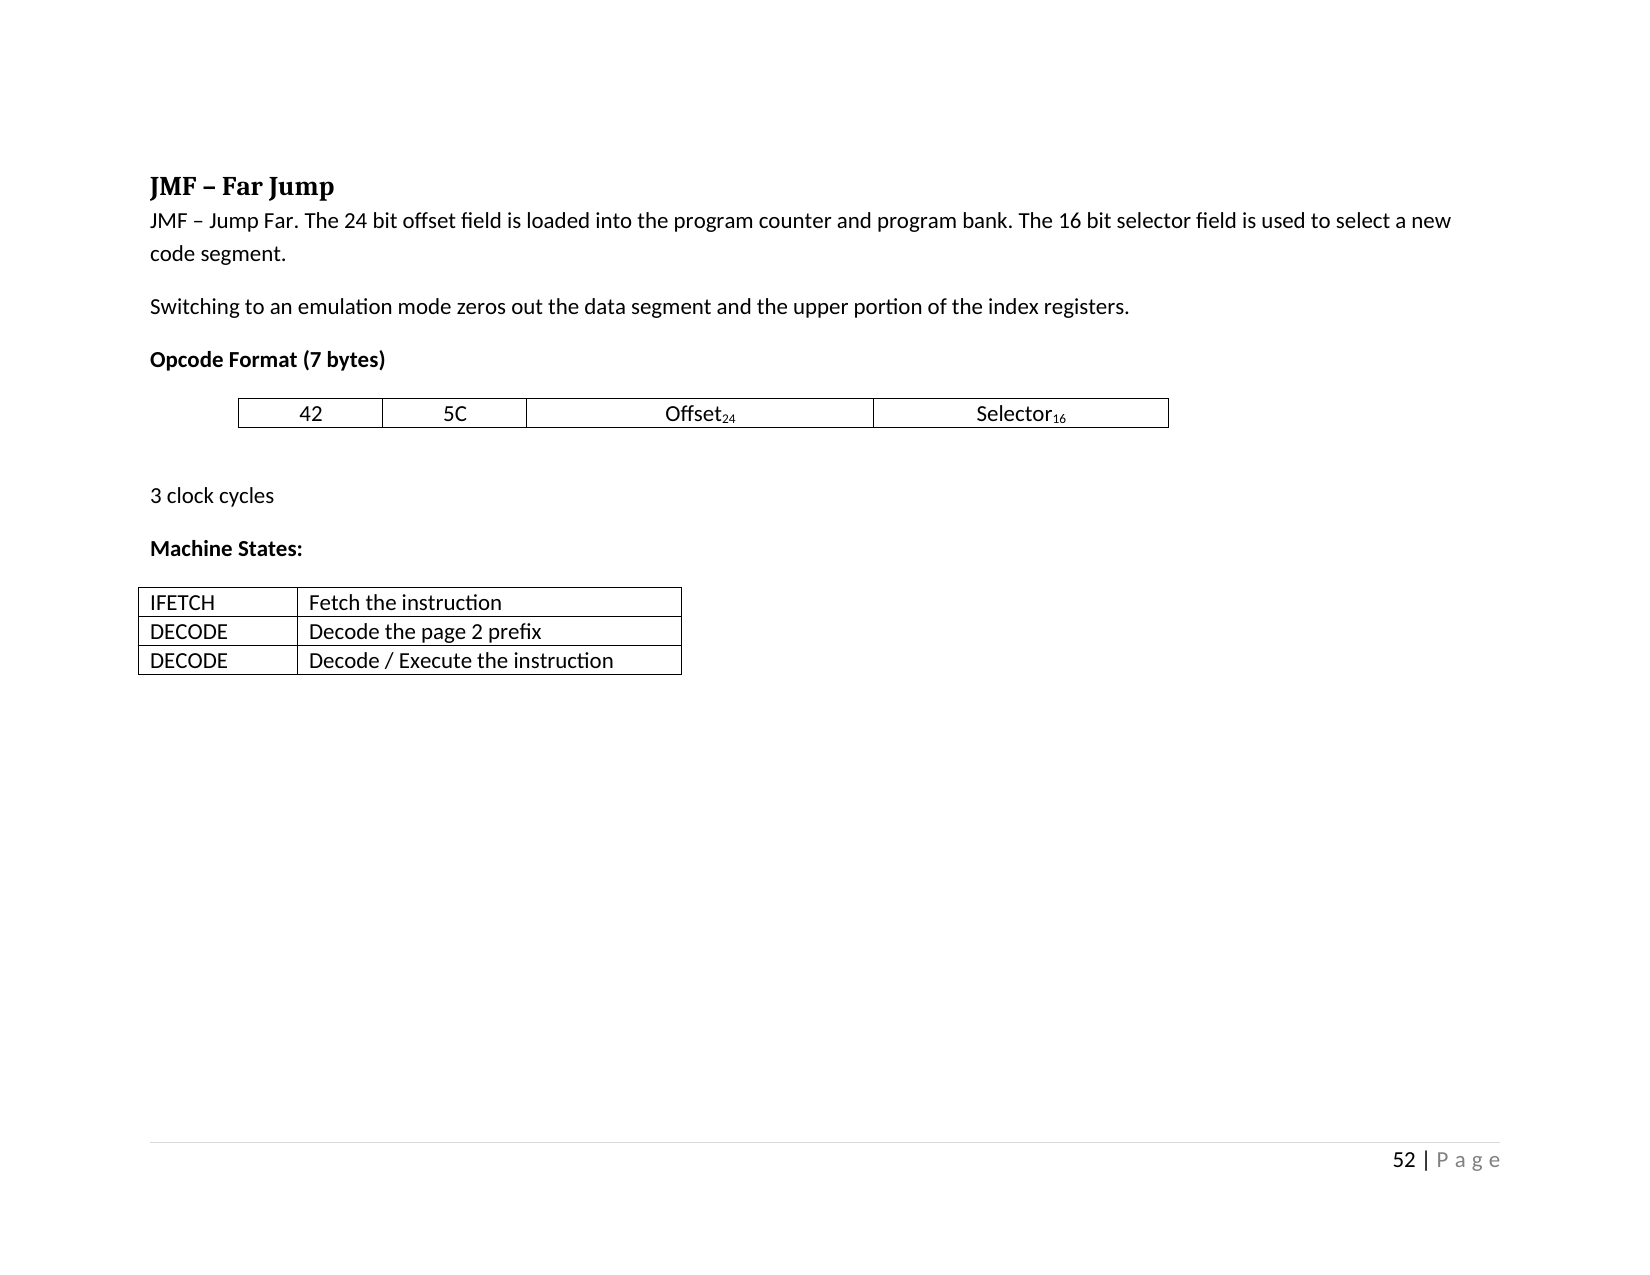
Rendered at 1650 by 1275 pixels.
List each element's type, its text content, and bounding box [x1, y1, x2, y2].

table_header 5C [383, 399, 526, 427]
text JMF – Jump Far. The 24 bit offset field is loaded into the program counter and program bank. The 16 bit selector field is used to select a new code segment. [150, 207, 1500, 267]
table_header 42 [239, 399, 382, 427]
table_header IFETCH [139, 588, 297, 616]
table_cell DECODE [139, 617, 297, 645]
table_header Selector16 [874, 399, 1168, 427]
text Opcode Format (7 bytes) [150, 345, 1500, 373]
table_cell Decode the page 2 prefix [298, 617, 681, 645]
table_cell DECODE [139, 646, 297, 674]
text Switching to an emulation mode zeros out the data segment and the upper portion of the index registers. [150, 292, 1500, 320]
table_cell Decode / Execute the instruction [298, 646, 681, 674]
text 3 clock cycles [150, 481, 1500, 509]
table_header Offset24 [527, 399, 873, 427]
text Machine States: [150, 534, 1500, 562]
subtitle JMF – Far Jump [150, 171, 1500, 202]
table_header Fetch the instruction [298, 588, 681, 616]
